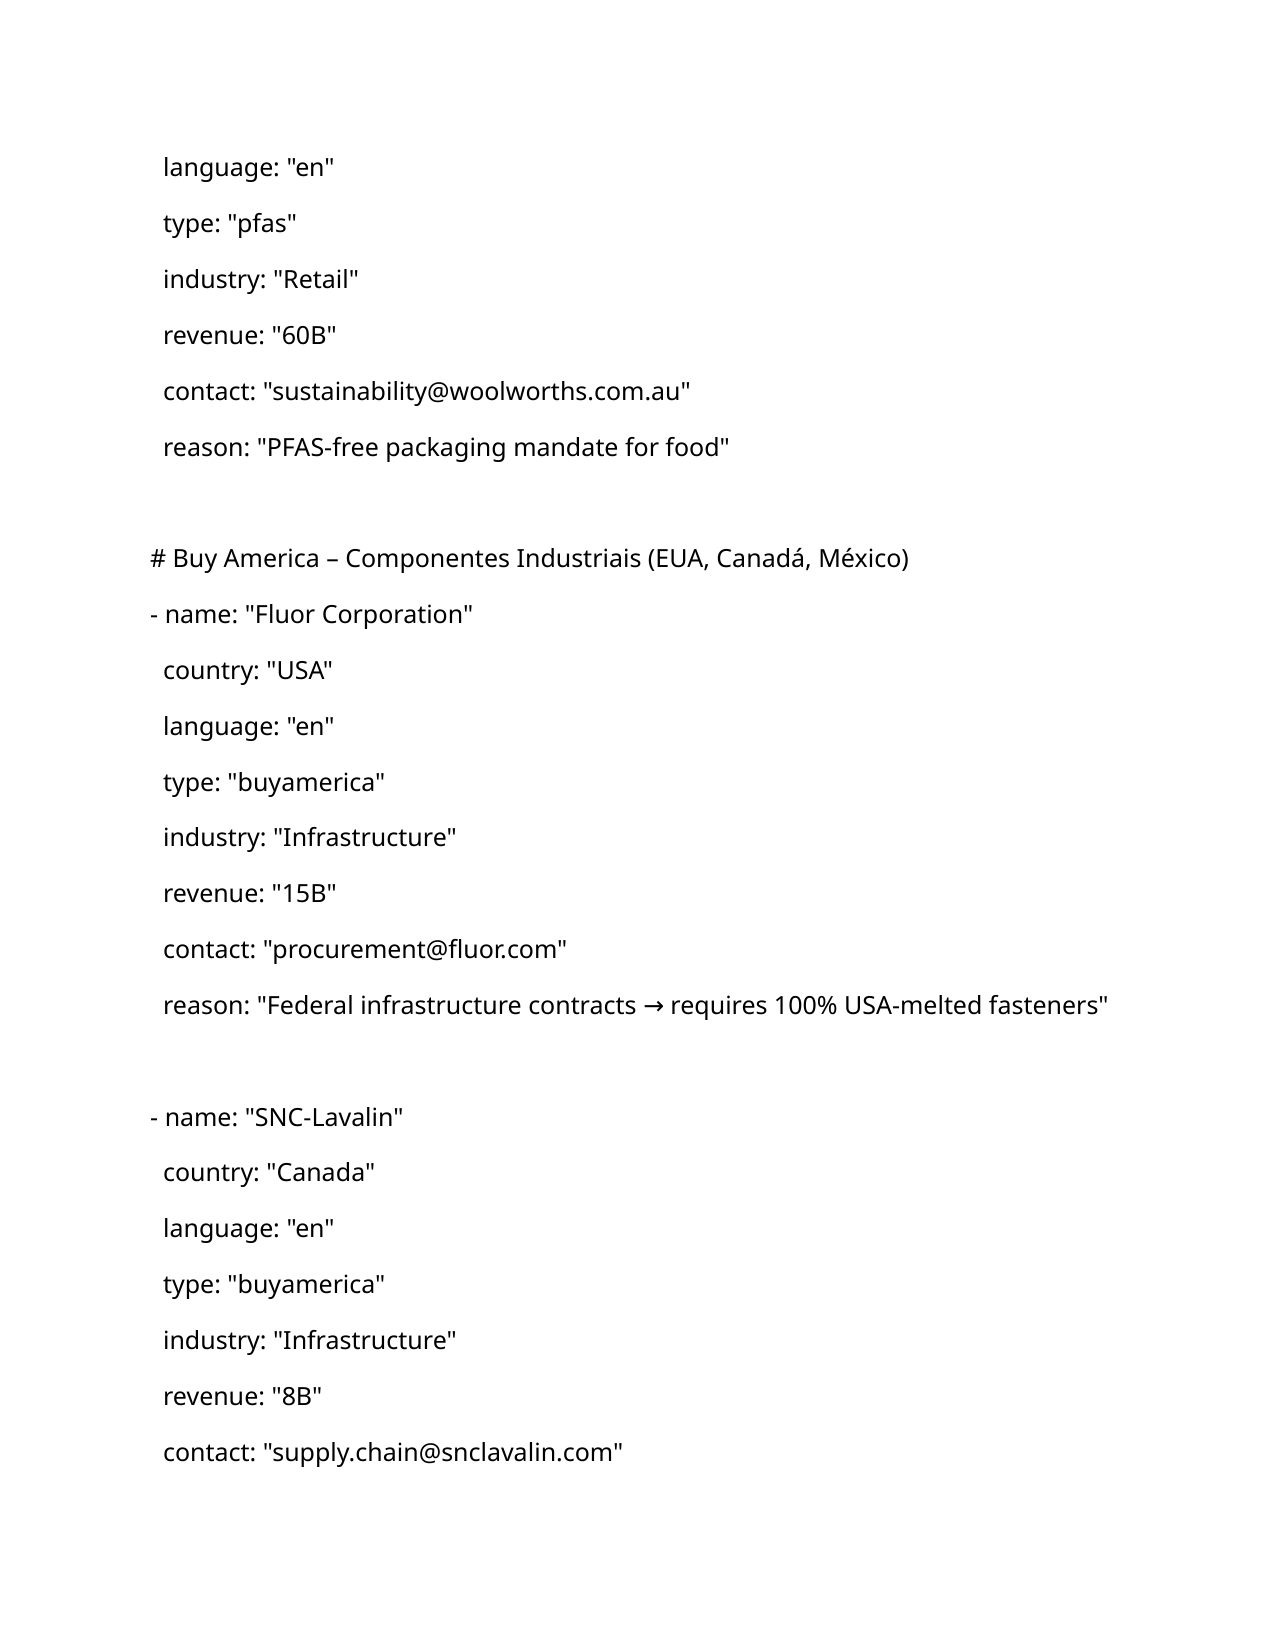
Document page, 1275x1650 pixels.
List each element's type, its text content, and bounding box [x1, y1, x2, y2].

text language: "en" [150, 708, 1125, 742]
text industry: "Infrastructure" [150, 820, 1125, 854]
text contact: "procurement@fluor.com" [150, 932, 1125, 966]
text # Buy America – Componentes Industriais (EUA, Canadá, México) [150, 541, 1125, 575]
text revenue: "15B" [150, 876, 1125, 910]
text language: "en" [150, 150, 1125, 184]
text reason: "PFAS-free packaging mandate for food" [150, 429, 1125, 463]
text country: "USA" [150, 652, 1125, 687]
text reason: "Federal infrastructure contracts → requires 100% USA-melted fasteners" [150, 987, 1125, 1022]
text language: "en" [150, 1211, 1125, 1245]
text industry: "Retail" [150, 262, 1125, 296]
text - name: "Fluor Corporation" [150, 597, 1125, 631]
text type: "pfas" [150, 206, 1125, 240]
text - name: "SNC-Lavalin" [150, 1099, 1125, 1133]
text industry: "Infrastructure" [150, 1322, 1125, 1357]
text revenue: "60B" [150, 317, 1125, 352]
text country: "Canada" [150, 1155, 1125, 1189]
text contact: "sustainability@woolworths.com.au" [150, 373, 1125, 407]
text contact: "supply.chain@snclavalin.com" [150, 1434, 1125, 1468]
text type: "buyamerica" [150, 1267, 1125, 1301]
text revenue: "8B" [150, 1378, 1125, 1412]
text type: "buyamerica" [150, 764, 1125, 798]
